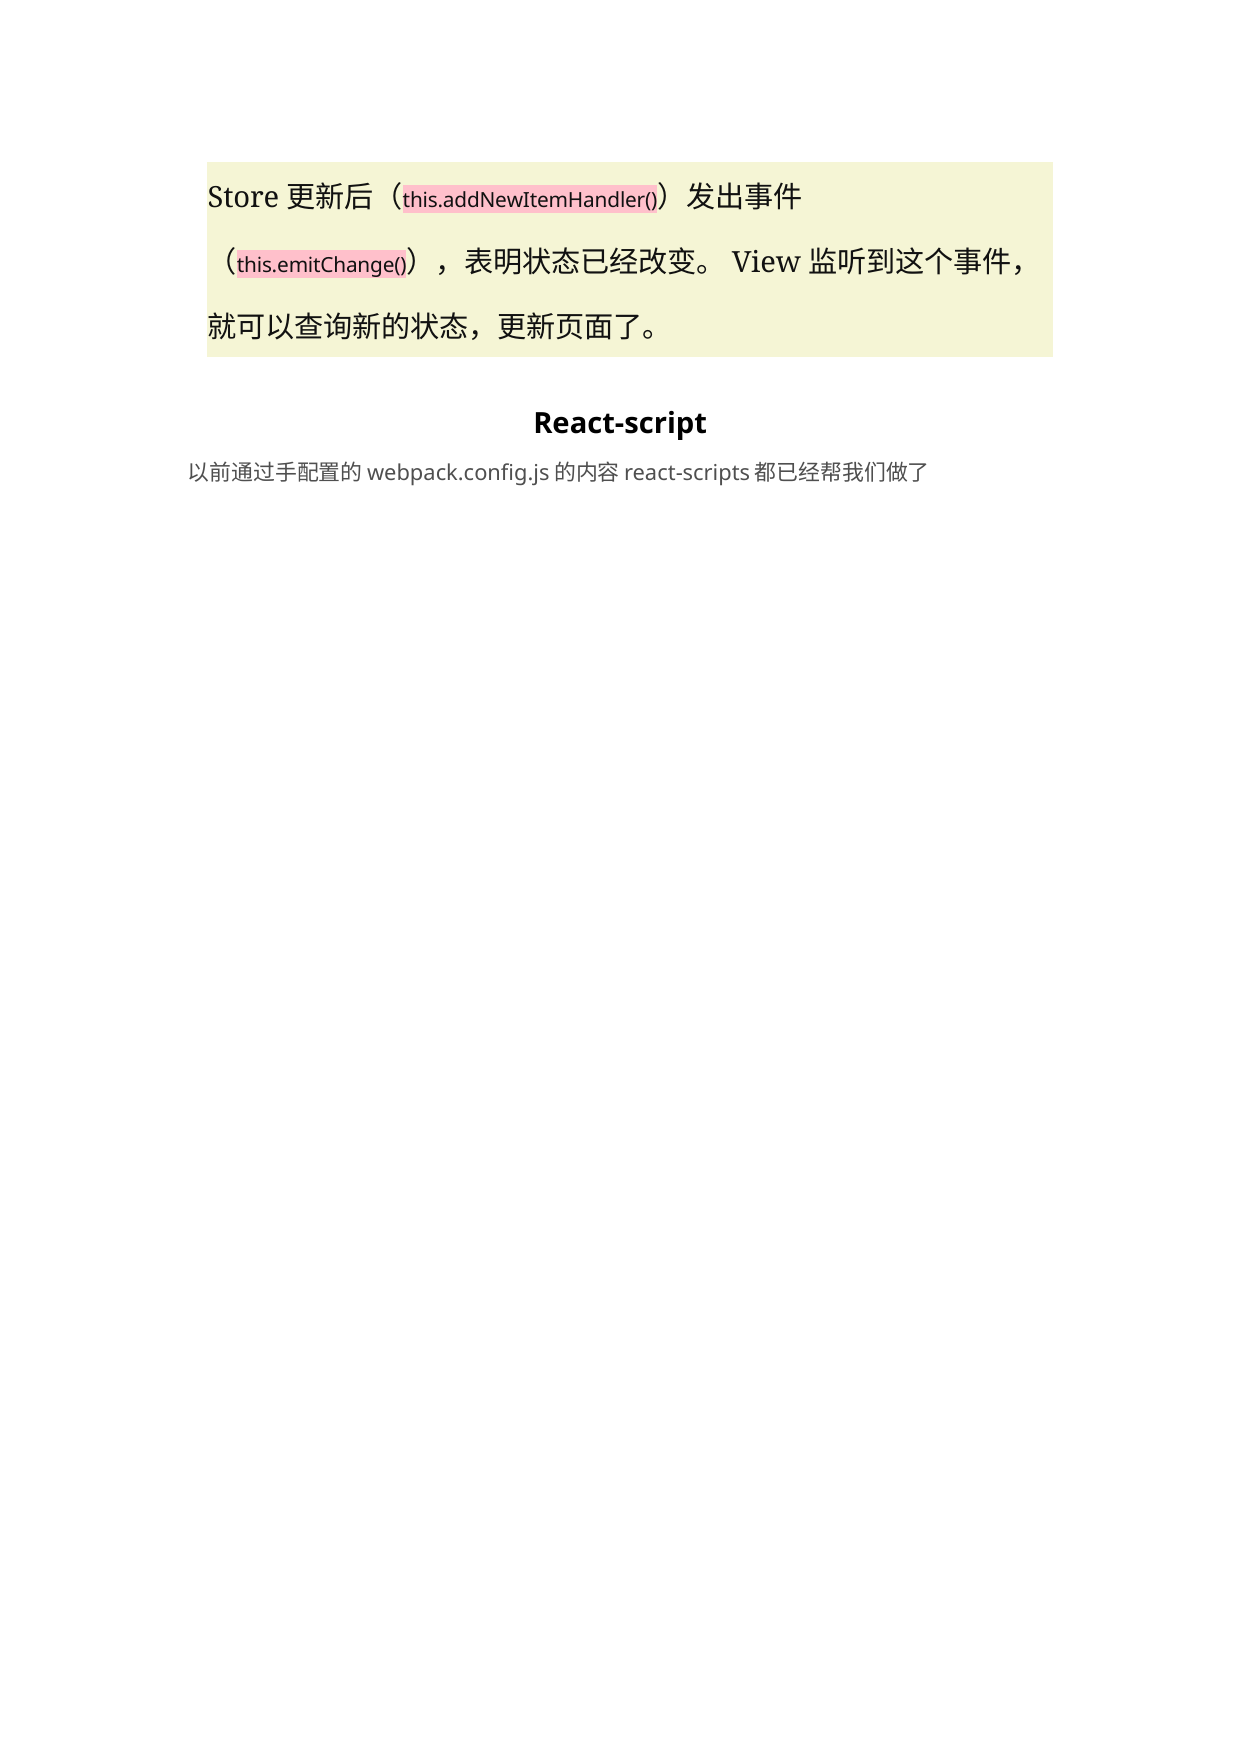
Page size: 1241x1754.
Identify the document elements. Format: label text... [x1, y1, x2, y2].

text React-script [187, 389, 1053, 454]
text Store 更新后（this.addNewItemHandler()）发出事件（this.emitChange()），表明状态已经改变。 View 监听到这个事件，就可以查询新的状态，更新页面了。 [207, 162, 1053, 357]
text 以前通过手配置的webpack.config.js的内容react-scripts都已经帮我们做了 [187, 454, 1053, 487]
